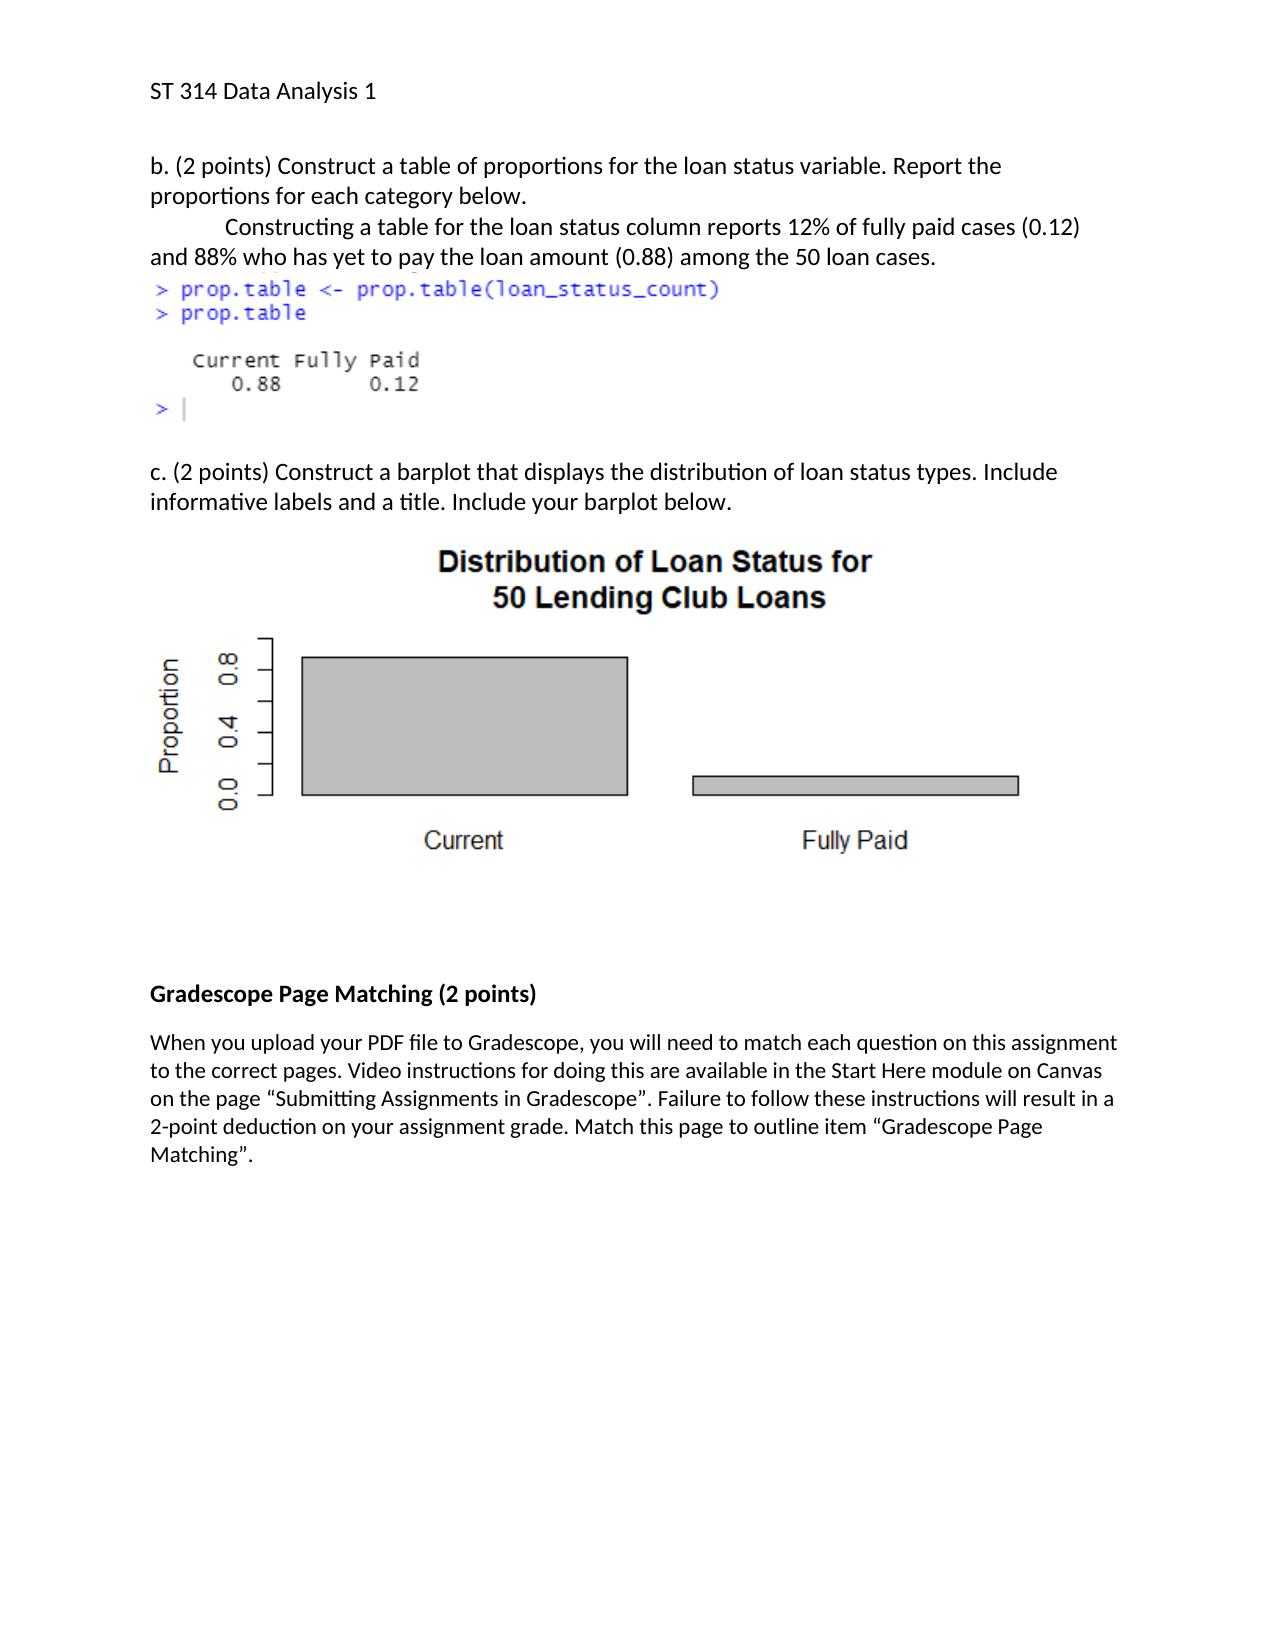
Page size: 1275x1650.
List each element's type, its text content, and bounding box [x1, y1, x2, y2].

text Constructing a table for the loan status column reports 12% of fully paid cases (0.12) and 88% who has yet to pay the loan amount (0.88) among the 50 loan cases. [150, 211, 1125, 272]
list When you upload your PDF file to Gradescope, you will need to match each question on this assignment to the correct pages. Video instructions for doing this are available in the Start Here module on Canvas on the page “Submitting Assignments in Gradescope”. Failure to follow these instructions will result in a 2-point deduction on your assignment grade. Match this page to outline item “Gradescope Page Matching”. [150, 1028, 1125, 1168]
picture [150, 272, 749, 426]
text b. (2 points) Construct a table of proportions for the loan status variable. Report the proportions for each category below. [150, 150, 1125, 211]
picture [150, 516, 1110, 948]
text Gradescope Page Matching (2 points) [150, 978, 1125, 1009]
text c. (2 points) Construct a barplot that displays the distribution of loan status types. Include informative labels and a title. Include your barplot below. [150, 456, 1125, 517]
